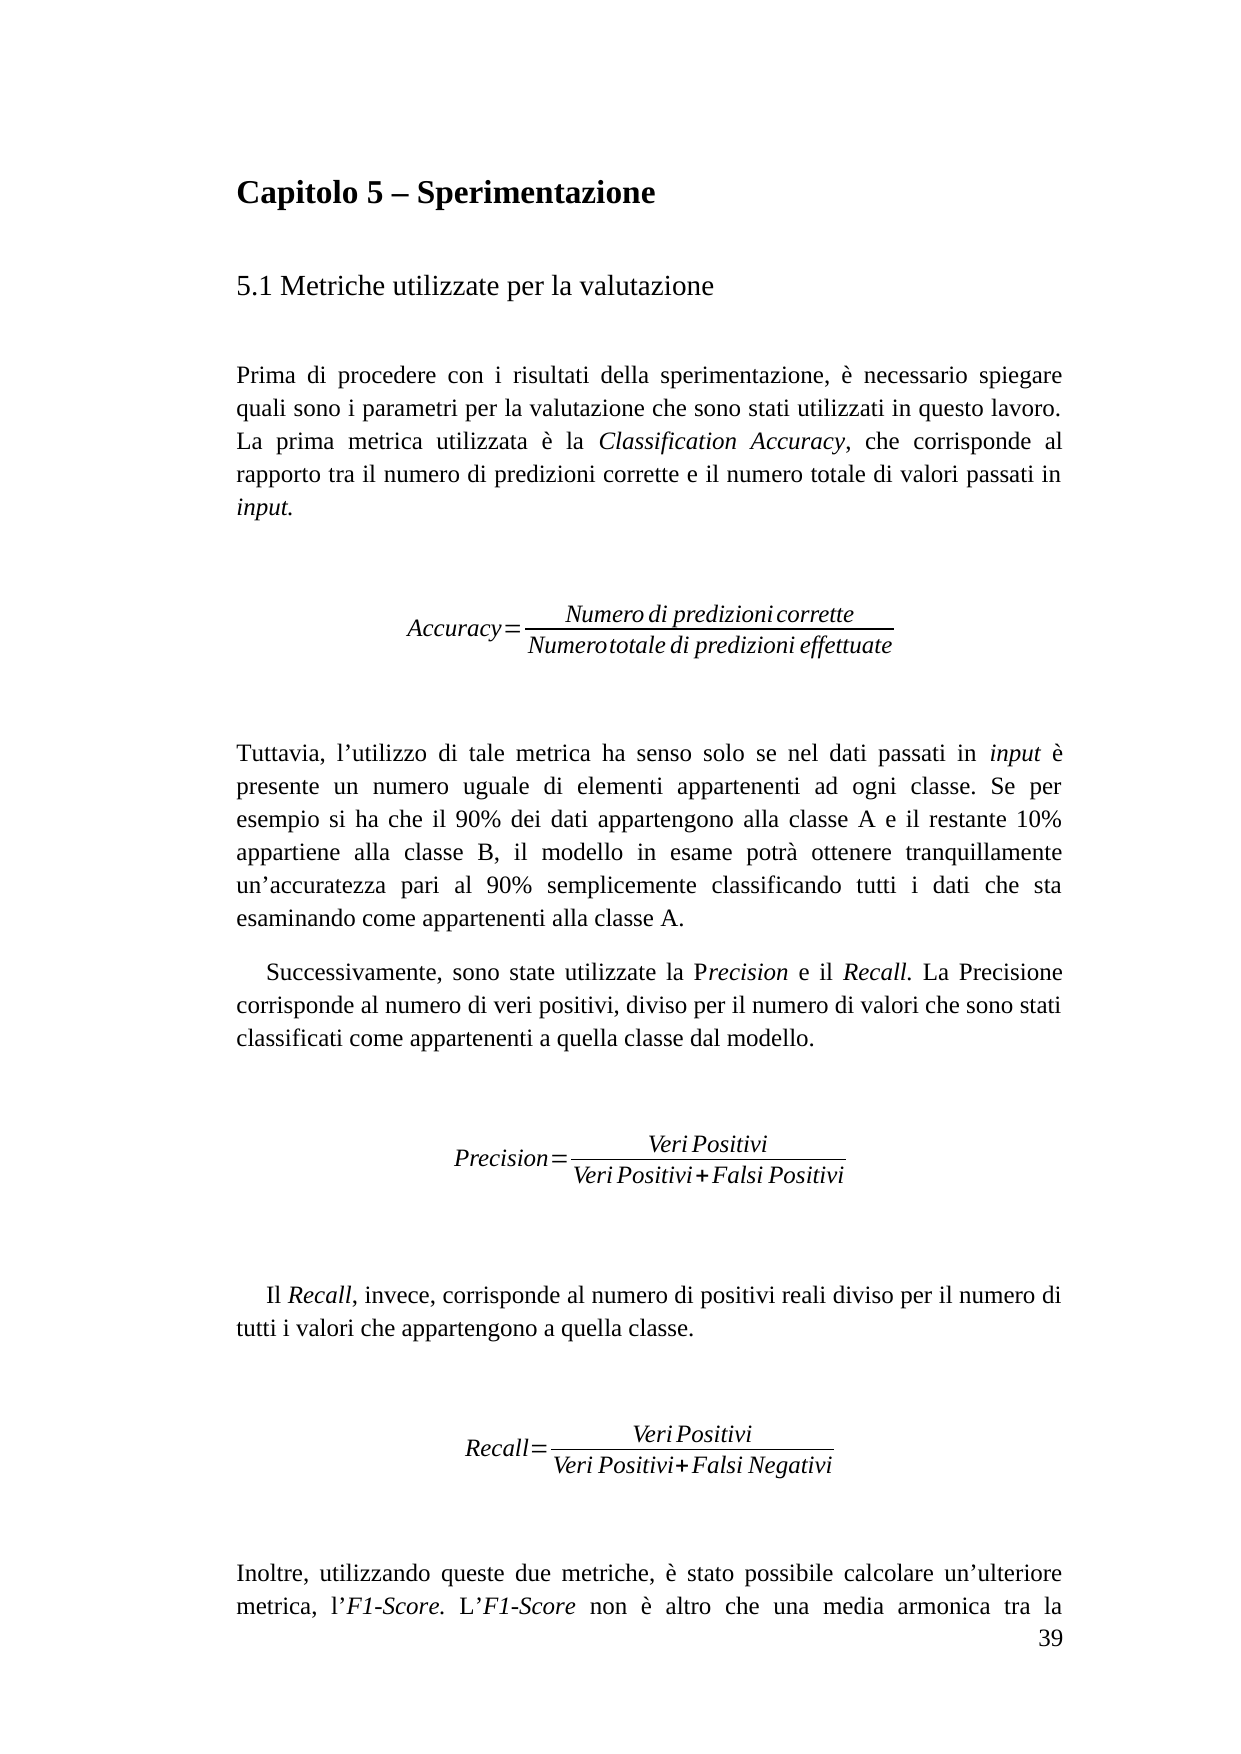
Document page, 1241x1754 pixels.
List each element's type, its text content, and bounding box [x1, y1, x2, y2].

text Prima di procedere con i risultati della sperimentazione, è necessario spiegare quali sono i parametri per la valutazione che sono stati utilizzati in questo lavoro. La prima metrica utilizzata è la Classification Accuracy, che corrisponde al rapporto tra il numero di predizioni corrette e il numero totale di valori passati in input. [236, 360, 1063, 521]
subtitle Capitolo 5 – Sperimentazione [236, 173, 1063, 211]
text Il Recall, invece, corrisponde al numero di positivi reali diviso per il numero di tutti i valori che appartengono a quella classe. [236, 1280, 1063, 1341]
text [236, 1558, 1063, 1620]
subtitle 5.1 Metriche utilizzate per la valutazione [236, 268, 1063, 301]
text Tuttavia, l’utilizzo di tale metrica ha senso solo se nel dati passati in input è presente un numero uguale di elementi appartenenti ad ogni classe. Se per esempio si ha che il 90% dei dati appartengono alla classe A e il restante 10% appartiene alla classe B, il modello in esame potrà ottenere tranquillamente un’accuratezza pari al 90% semplicemente classificando tutti i dati che sta esaminando come appartenenti alla classe A. [236, 738, 1063, 932]
text Successivamente, sono state utilizzate la Precision e il Recall. La Precisione corrisponde al numero di veri positivi, diviso per il numero di valori che sono stati classificati come appartenenti a quella classe dal modello. [236, 957, 1063, 1052]
